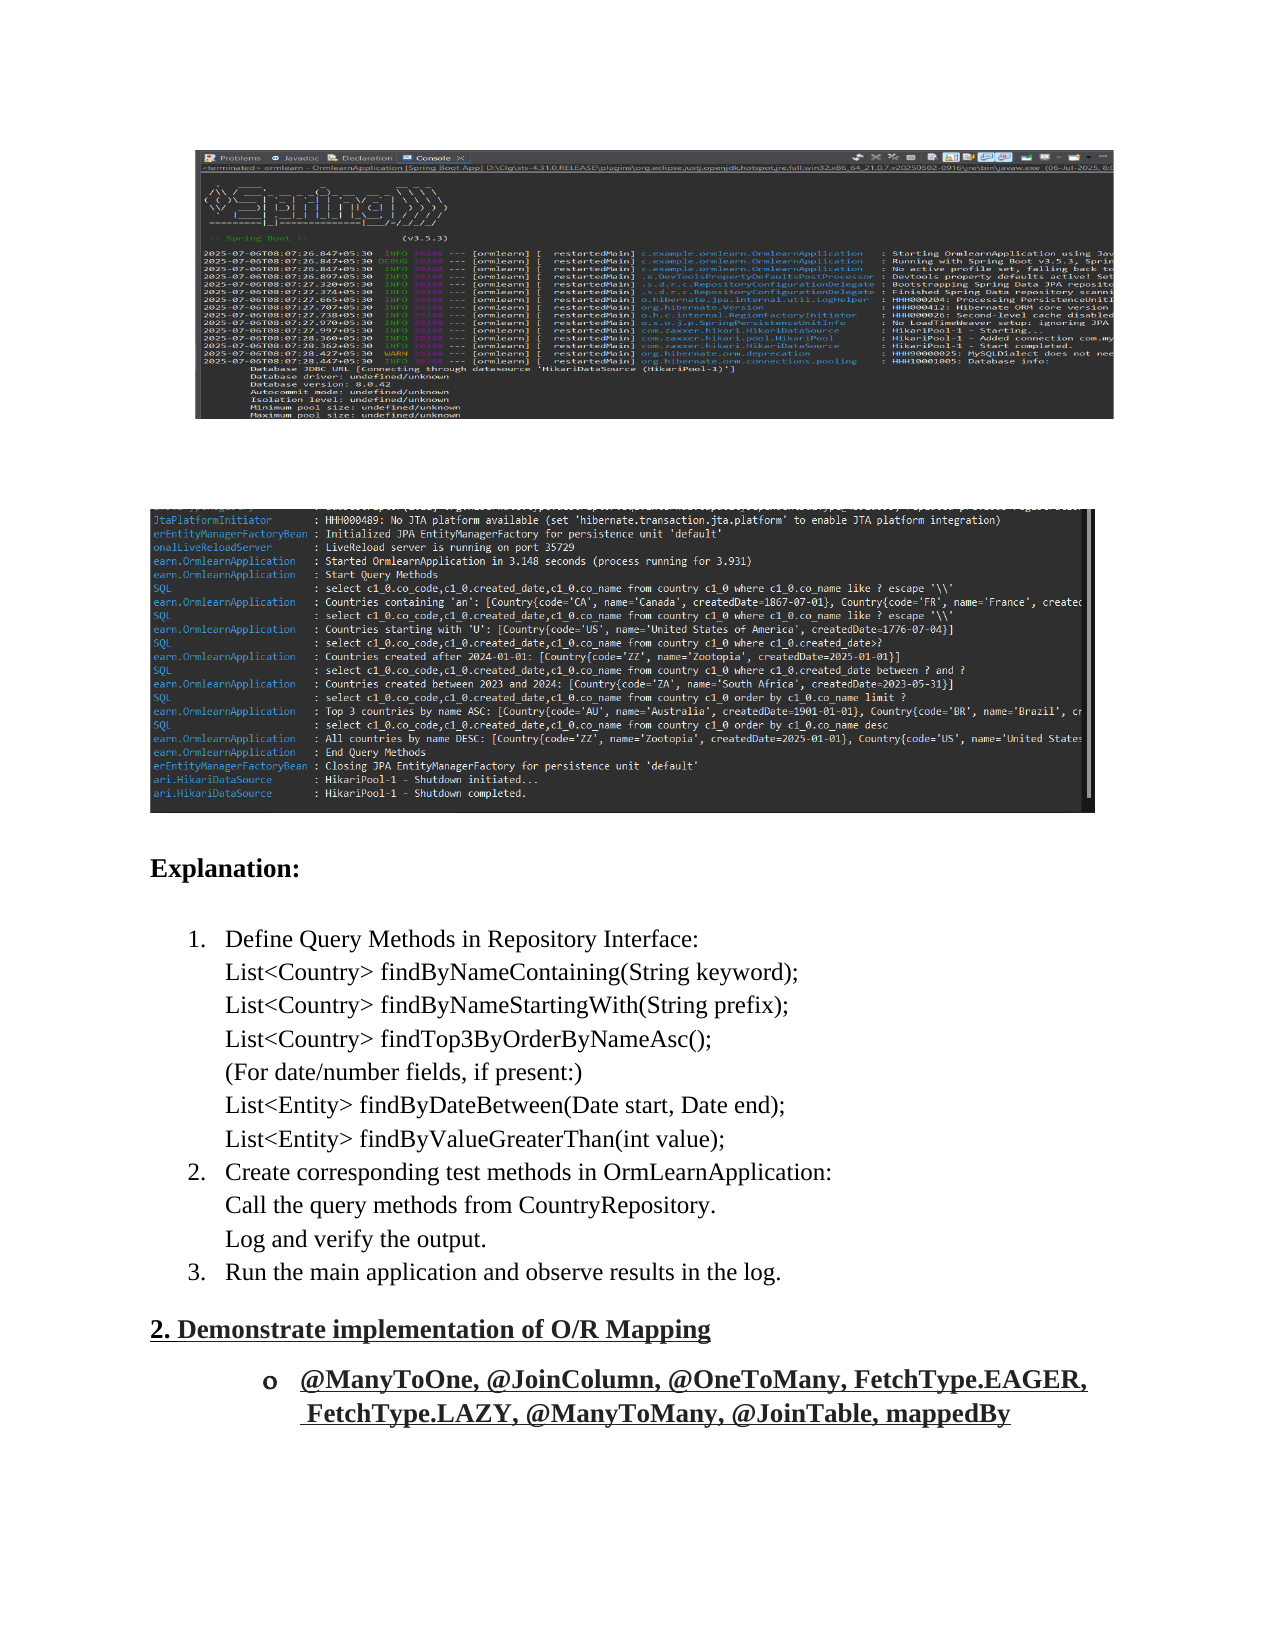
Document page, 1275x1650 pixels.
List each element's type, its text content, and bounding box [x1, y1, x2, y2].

picture [150, 509, 1095, 813]
list Run the main application and observe results in the log. [187, 1257, 1125, 1286]
list Log and verify the output. [225, 1224, 1125, 1253]
list List<Country> findTop3ByOrderByNameAsc(); [225, 1024, 1125, 1053]
text Explanation: [150, 852, 1125, 883]
list Create corresponding test methods in OrmLearnApplication: [187, 1157, 1125, 1186]
list Call the query methods from CountryRepository. [225, 1191, 1125, 1219]
list Define Query Methods in Repository Interface: [187, 924, 1125, 953]
picture [195, 150, 1114, 419]
list (For date/number fields, if present:) [225, 1057, 1125, 1086]
list List<Entity> findByValueGreaterThan(int value); [225, 1124, 1125, 1153]
list List<Country> findByNameContaining(String keyword); [225, 957, 1125, 986]
list FetchType.LAZY, @ManyToMany, @JoinTable, mappedBy [300, 1397, 1125, 1428]
list List<Entity> findByDateBetween(Date start, Date end); [225, 1091, 1125, 1119]
list List<Country> findByNameStartingWith(String prefix); [225, 991, 1125, 1019]
text 2. Demonstrate implementation of O/R Mapping [150, 1313, 1125, 1344]
list @ManyToOne, @JoinColumn, @OneToMany, FetchType.EAGER, [262, 1363, 1125, 1394]
